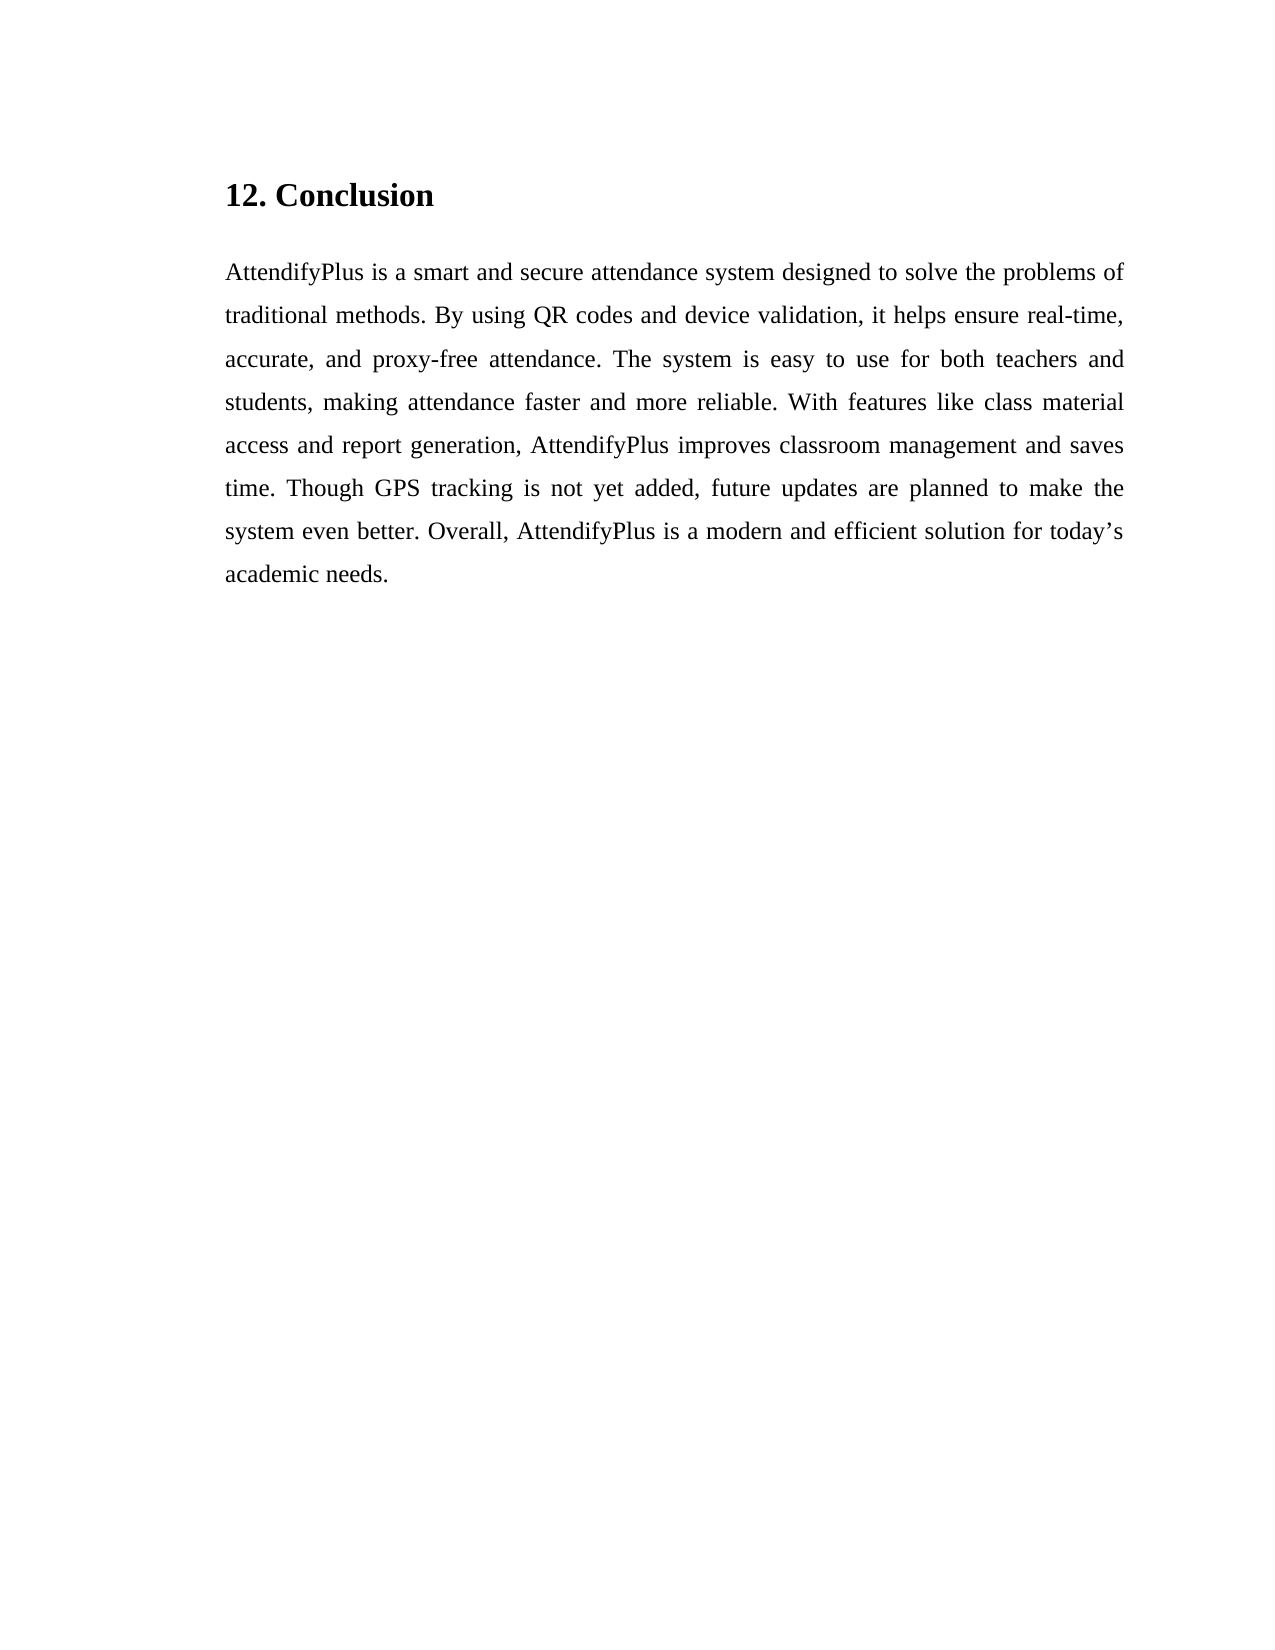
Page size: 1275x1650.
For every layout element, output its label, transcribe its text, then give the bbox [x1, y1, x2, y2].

text AttendifyPlus is a smart and secure attendance system designed to solve the problems of traditional methods. By using QR codes and device validation, it helps ensure real-time, accurate, and proxy-free attendance. The system is easy to use for both teachers and students, making attendance faster and more reliable. With features like class material access and report generation, AttendifyPlus improves classroom management and saves time. Though GPS tracking is not yet added, future updates are planned to make the system even better. Overall, AttendifyPlus is a modern and efficient solution for today’s academic needs. [225, 257, 1125, 588]
subtitle 12. Conclusion [225, 175, 1125, 213]
